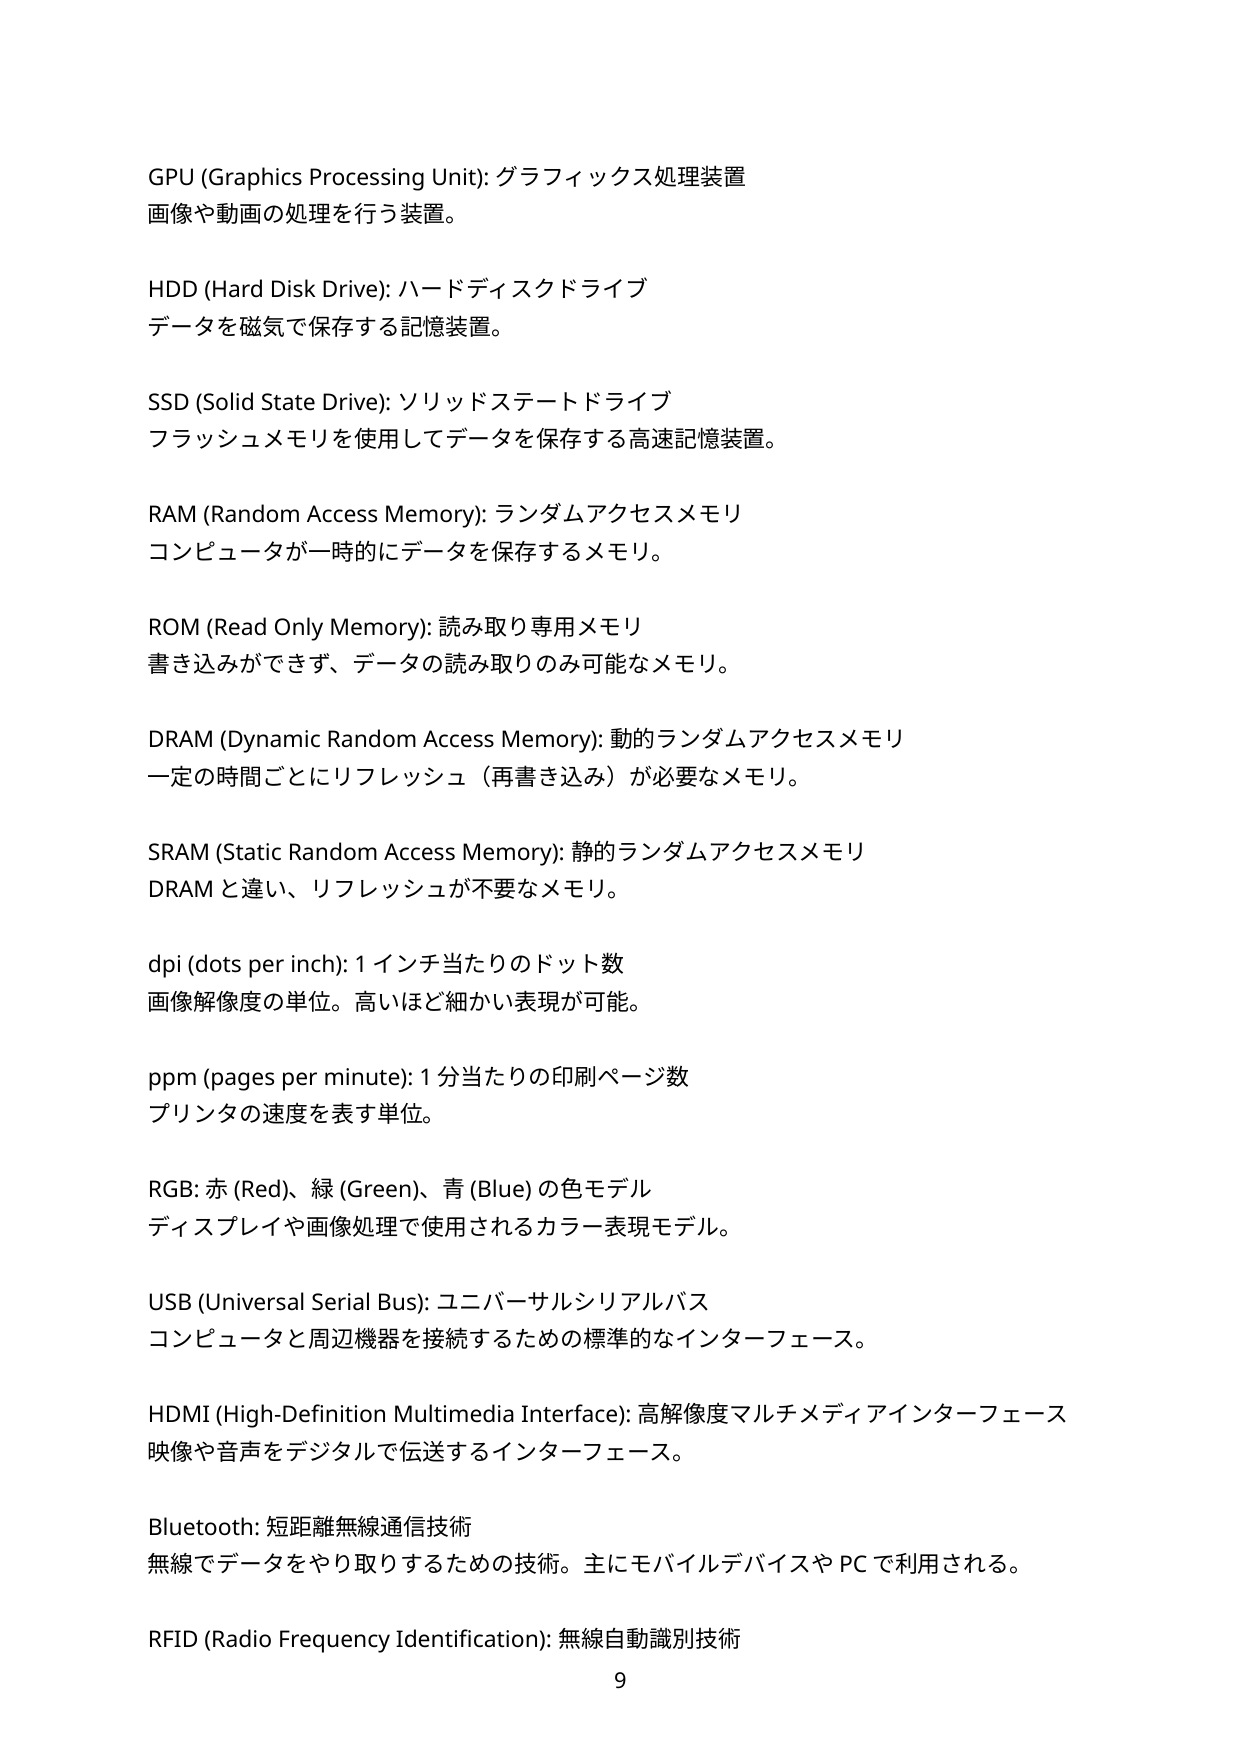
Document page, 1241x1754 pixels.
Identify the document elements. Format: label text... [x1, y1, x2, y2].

text コンピュータと周辺機器を接続するための標準的なインターフェース。 [148, 1319, 1093, 1356]
text 画像や動画の処理を行う装置。 [148, 194, 1093, 231]
text 無線でデータをやり取りするための技術。主にモバイルデバイスやPCで利用される。 [148, 1544, 1093, 1581]
text プリンタの速度を表す単位。 [148, 1094, 1093, 1131]
text RAM (Random Access Memory): ランダムアクセスメモリ [148, 494, 1093, 531]
text ROM (Read Only Memory): 読み取り専用メモリ [148, 606, 1093, 644]
text RGB: 赤 (Red)、緑 (Green)、青 (Blue) の色モデル [148, 1169, 1093, 1206]
text 映像や音声をデジタルで伝送するインターフェース。 [148, 1431, 1093, 1469]
text DRAM (Dynamic Random Access Memory): 動的ランダムアクセスメモリ [148, 719, 1093, 756]
text SRAM (Static Random Access Memory): 静的ランダムアクセスメモリ [148, 831, 1093, 869]
text データを磁気で保存する記憶装置。 [148, 306, 1093, 344]
text コンピュータが一時的にデータを保存するメモリ。 [148, 531, 1093, 569]
text フラッシュメモリを使用してデータを保存する高速記憶装置。 [148, 419, 1093, 456]
text RFID (Radio Frequency Identification): 無線自動識別技術 [148, 1619, 1093, 1656]
text GPU (Graphics Processing Unit): グラフィックス処理装置 [148, 156, 1093, 194]
text 一定の時間ごとにリフレッシュ（再書き込み）が必要なメモリ。 [148, 756, 1093, 794]
text ppm (pages per minute): 1分当たりの印刷ページ数 [148, 1056, 1093, 1094]
text HDD (Hard Disk Drive): ハードディスクドライブ [148, 269, 1093, 306]
text 画像解像度の単位。高いほど細かい表現が可能。 [148, 981, 1093, 1019]
text Bluetooth: 短距離無線通信技術 [148, 1506, 1093, 1544]
text HDMI (High-Definition Multimedia Interface): 高解像度マルチメディアインターフェース [148, 1394, 1093, 1431]
text dpi (dots per inch): 1インチ当たりのドット数 [148, 944, 1093, 981]
text DRAMと違い、リフレッシュが不要なメモリ。 [148, 869, 1093, 906]
text USB (Universal Serial Bus): ユニバーサルシリアルバス [148, 1281, 1093, 1319]
text ディスプレイや画像処理で使用されるカラー表現モデル。 [148, 1206, 1093, 1244]
text SSD (Solid State Drive): ソリッドステートドライブ [148, 381, 1093, 419]
text 書き込みができず、データの読み取りのみ可能なメモリ。 [148, 644, 1093, 681]
